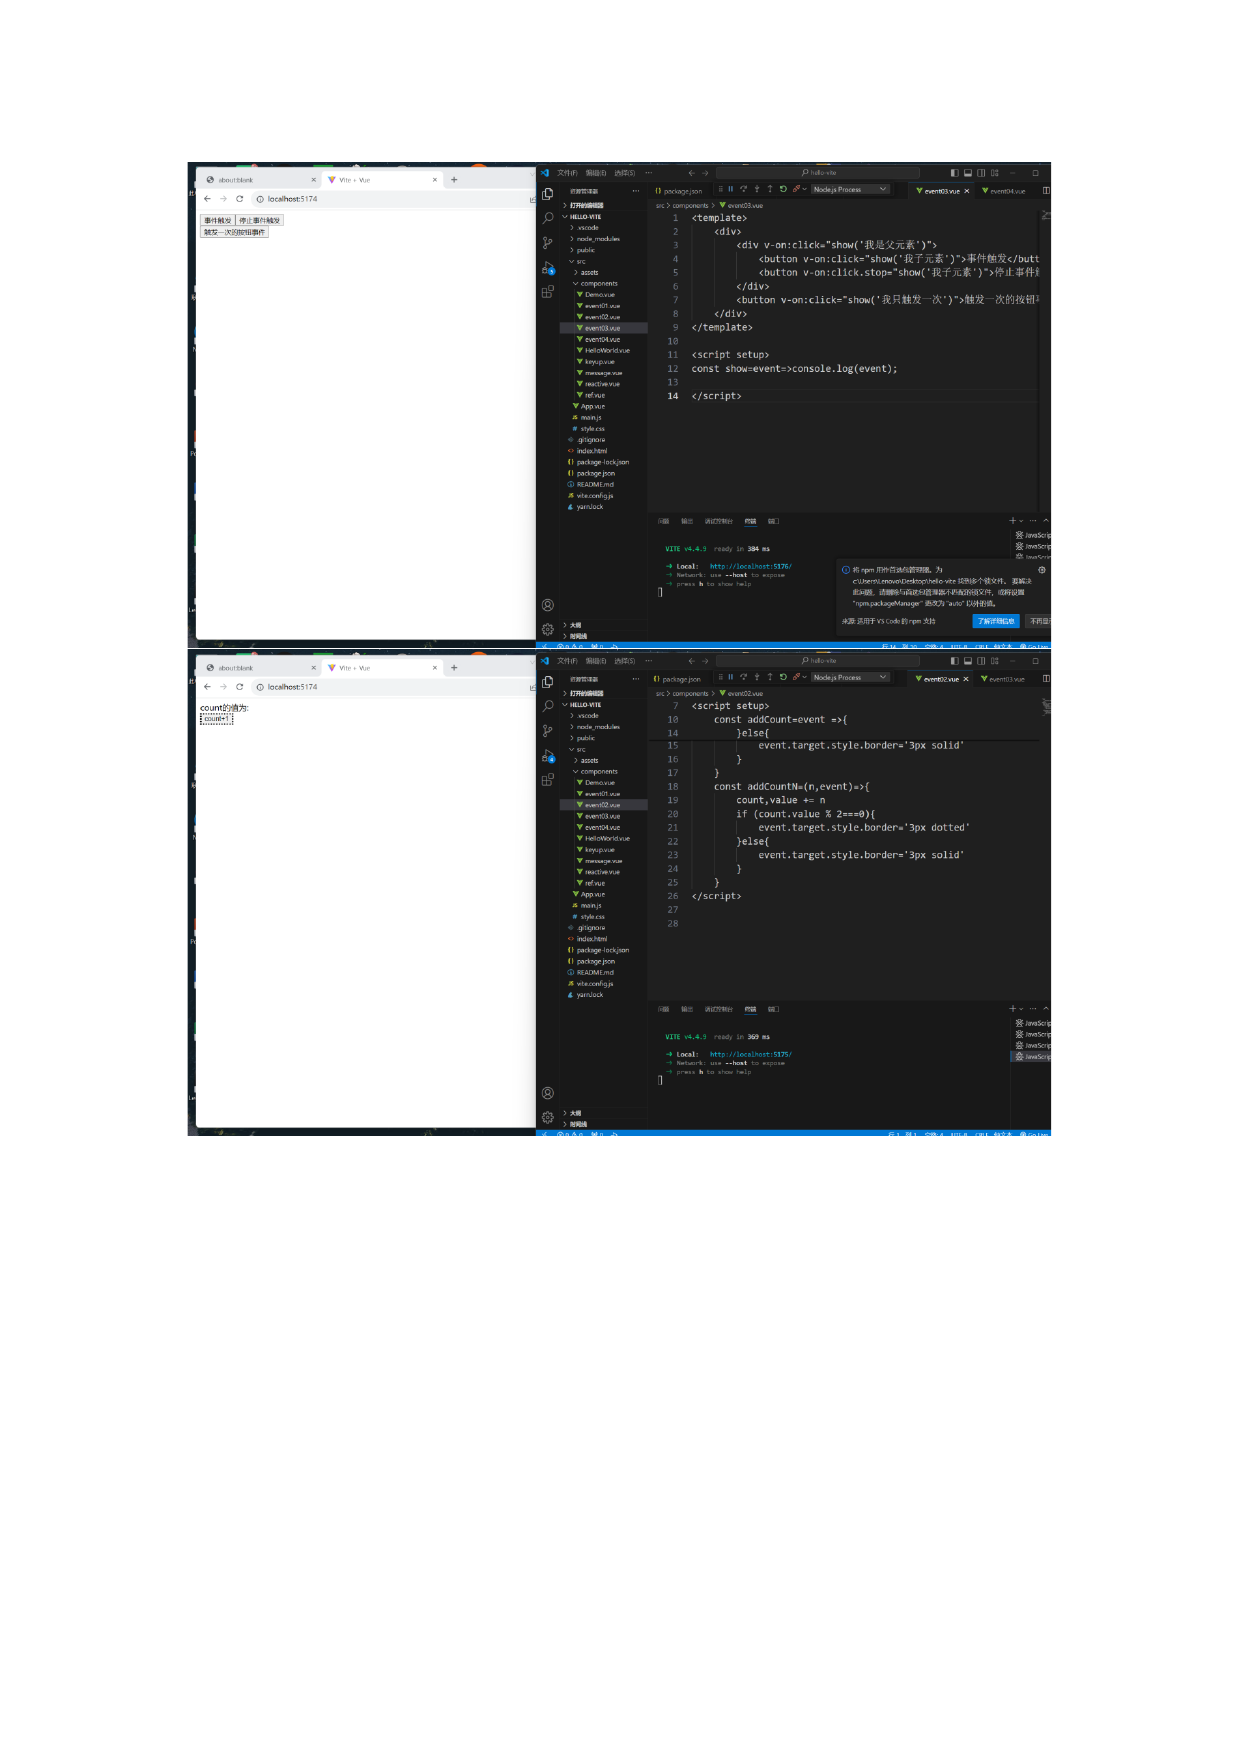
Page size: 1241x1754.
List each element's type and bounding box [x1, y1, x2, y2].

picture [187, 162, 1052, 648]
picture [187, 649, 1052, 1136]
